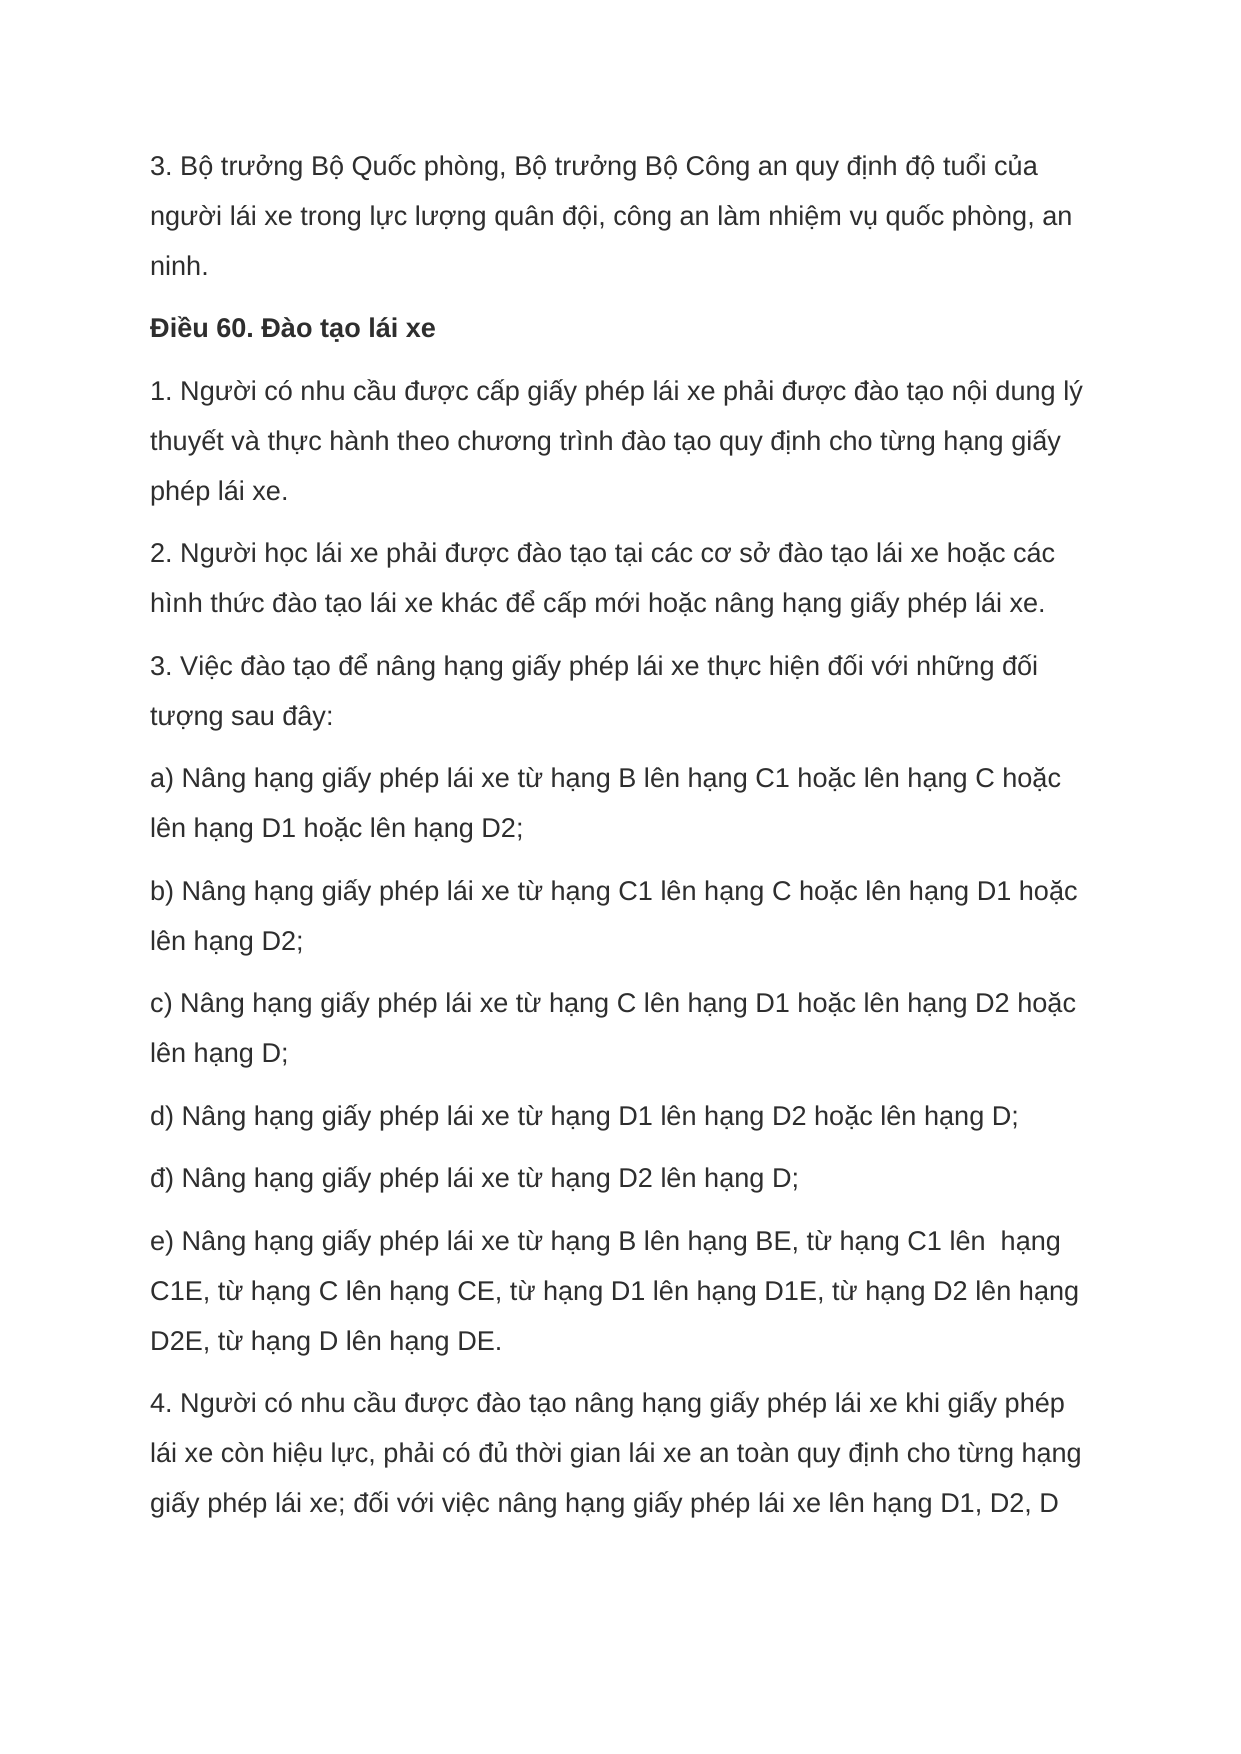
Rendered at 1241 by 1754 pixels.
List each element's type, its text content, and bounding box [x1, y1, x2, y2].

text e) Nâng hạng giấy phép lái xe từ hạng B lên hạng BE, từ hạng C1 lên hạng C1E, từ hạng C lên hạng CE, từ hạng D1 lên hạng D1E, từ hạng D2 lên hạng D2E, từ hạng D lên hạng DE. [150, 1225, 1090, 1356]
text Điều 60. Đào tạo lái xe [150, 312, 1090, 344]
text d) Nâng hạng giấy phép lái xe từ hạng D1 lên hạng D2 hoặc lên hạng D; [150, 1100, 1090, 1131]
text b) Nâng hạng giấy phép lái xe từ hạng C1 lên hạng C hoặc lên hạng D1 hoặc lên hạng D2; [150, 875, 1090, 956]
text 2. Người học lái xe phải được đào tạo tại các cơ sở đào tạo lái xe hoặc các hình thức đào tạo lái xe khác để cấp mới hoặc nâng hạng giấy phép lái xe. [150, 537, 1090, 619]
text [150, 1387, 1090, 1519]
text 3. Việc đào tạo để nâng hạng giấy phép lái xe thực hiện đối với những đối tượng sau đây: [150, 650, 1090, 731]
text đ) Nâng hạng giấy phép lái xe từ hạng D2 lên hạng D; [150, 1162, 1090, 1194]
text c) Nâng hạng giấy phép lái xe từ hạng C lên hạng D1 hoặc lên hạng D2 hoặc lên hạng D; [150, 987, 1090, 1069]
text 3. Bộ trưởng Bộ Quốc phòng, Bộ trưởng Bộ Công an quy định độ tuổi của người lái xe trong lực lượng quân đội, công an làm nhiệm vụ quốc phòng, an ninh. [150, 150, 1090, 281]
text a) Nâng hạng giấy phép lái xe từ hạng B lên hạng C1 hoặc lên hạng C hoặc lên hạng D1 hoặc lên hạng D2; [150, 762, 1090, 844]
text 1. Người có nhu cầu được cấp giấy phép lái xe phải được đào tạo nội dung lý thuyết và thực hành theo chương trình đào tạo quy định cho từng hạng giấy phép lái xe. [150, 375, 1090, 506]
